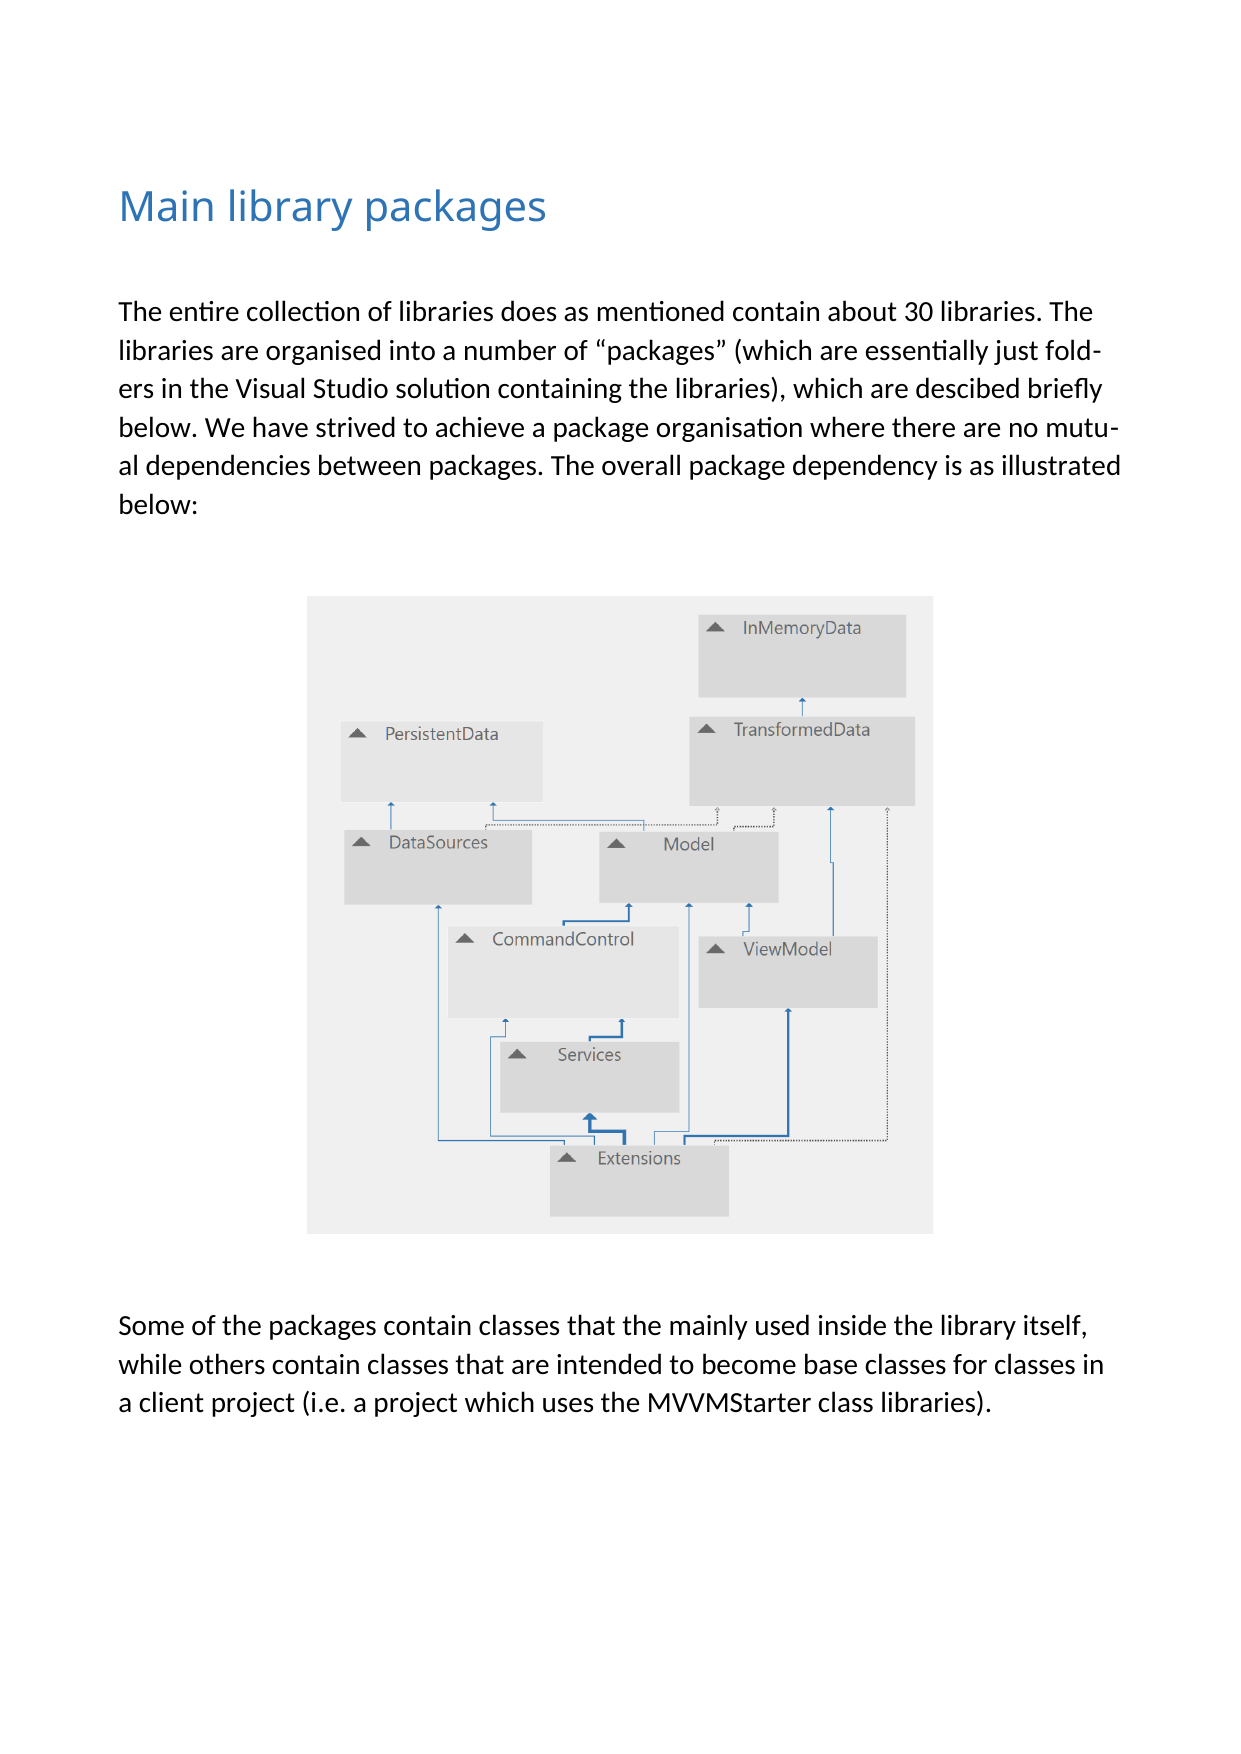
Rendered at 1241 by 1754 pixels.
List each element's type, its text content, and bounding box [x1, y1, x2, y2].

text The entire collection of libraries does as mentioned contain about 30 libraries. The libraries are organised into a number of “packages” (which are essentially just folders in the Visual Studio solution containing the libraries), which are descibed briefly below. We have strived to achieve a package organisation where there are no mutual dependencies between packages. The overall package dependency is as illustrated below: [118, 293, 1122, 521]
picture [307, 596, 934, 1234]
text Some of the packages contain classes that the mainly used inside the library itself, while others contain classes that are intended to become base classes for classes in a client project (i.e. a project which uses the MVVMStarter class libraries). [118, 1307, 1122, 1420]
subtitle Main library packages [118, 177, 1122, 234]
